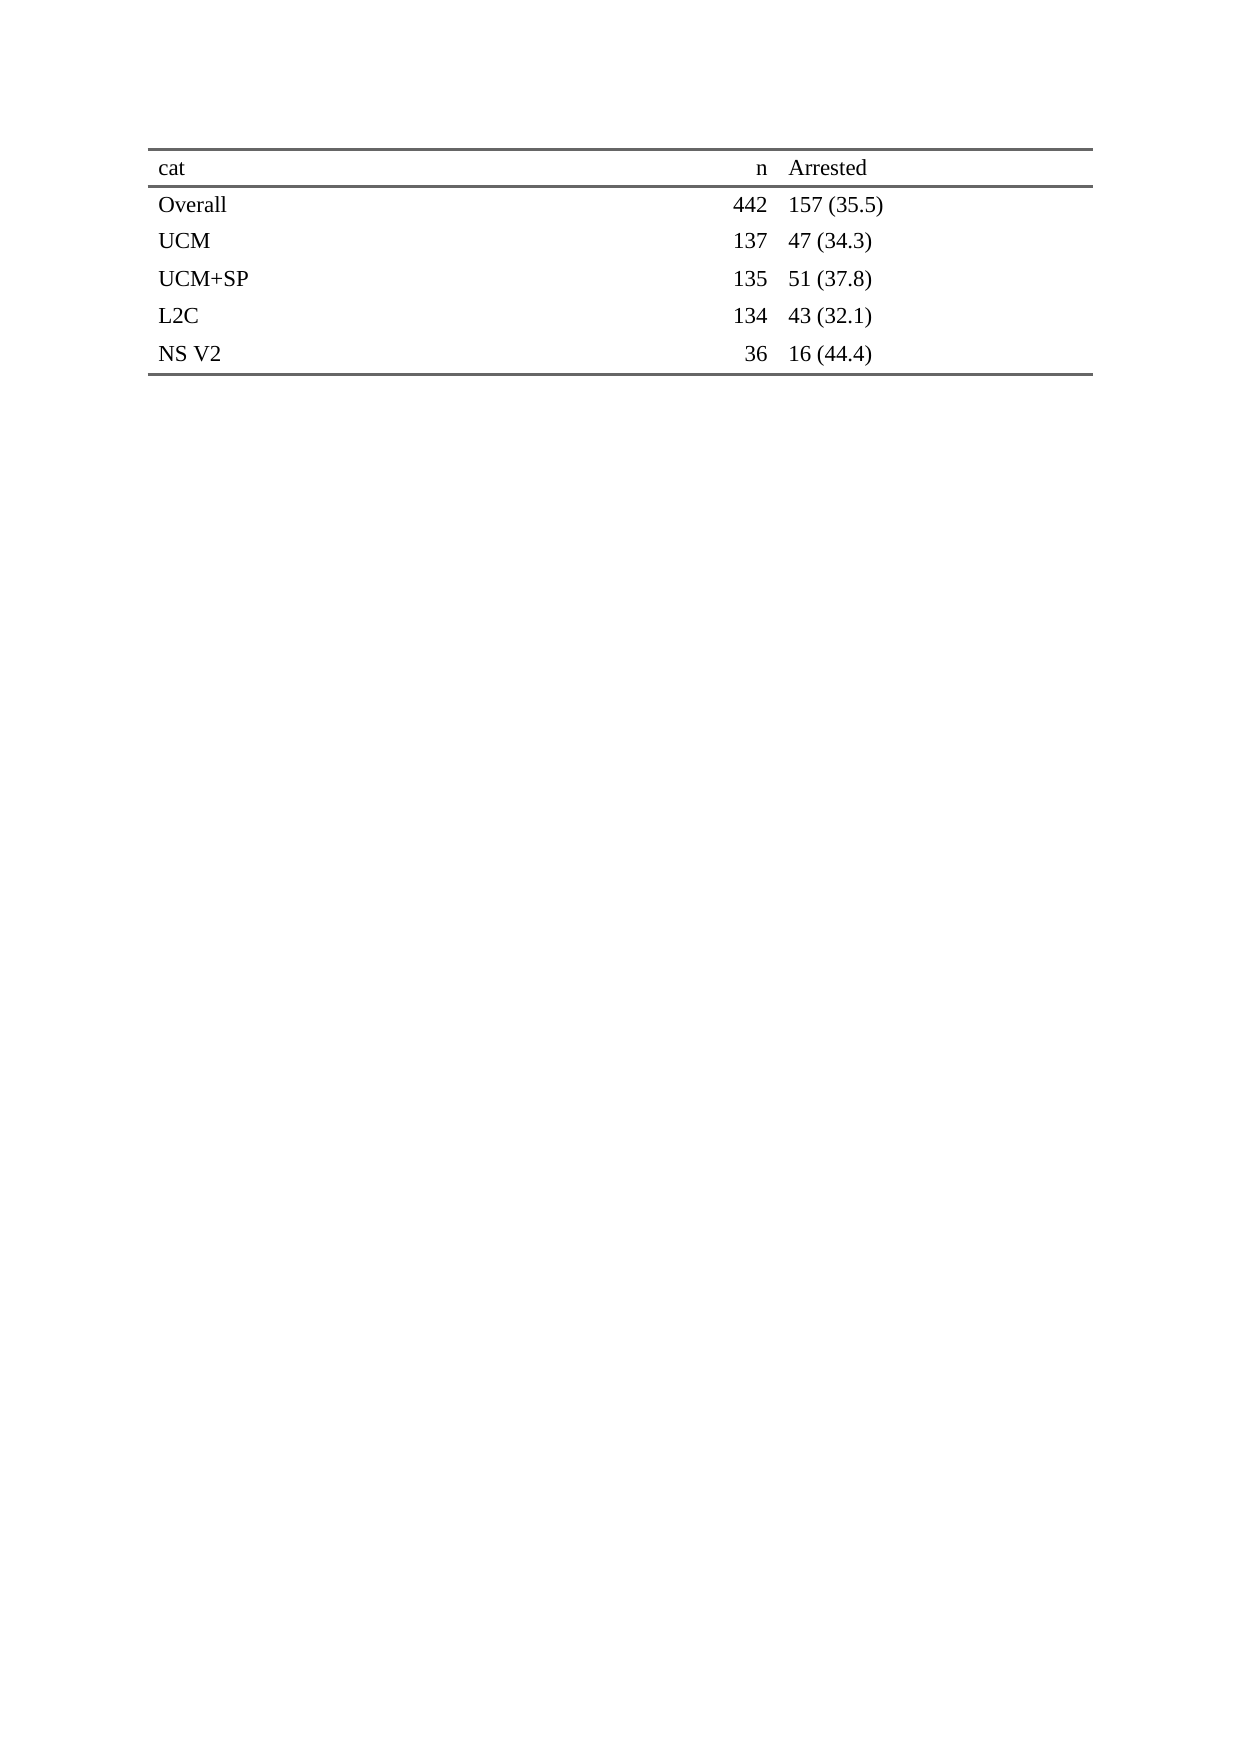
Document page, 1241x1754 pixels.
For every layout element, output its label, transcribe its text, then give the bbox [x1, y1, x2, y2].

table_header n [463, 151, 778, 185]
table_cell UCM [148, 223, 463, 260]
table_cell 43 (32.1) [778, 298, 1093, 335]
table_cell 157 (35.5) [778, 188, 1093, 223]
table_cell 134 [463, 298, 778, 335]
table_cell NS V2 [148, 335, 463, 373]
table_cell 16 (44.4) [778, 335, 1093, 373]
table_cell 36 [463, 335, 778, 373]
table_cell 51 (37.8) [778, 260, 1093, 298]
table_cell UCM+SP [148, 260, 463, 298]
table_cell Overall [148, 188, 463, 223]
table_cell 137 [463, 223, 778, 260]
table_cell 135 [463, 260, 778, 298]
table_cell 47 (34.3) [778, 223, 1093, 260]
table_cell L2C [148, 298, 463, 335]
table_header cat [148, 151, 463, 185]
table_header Arrested [778, 151, 1093, 185]
table_cell 442 [463, 188, 778, 223]
